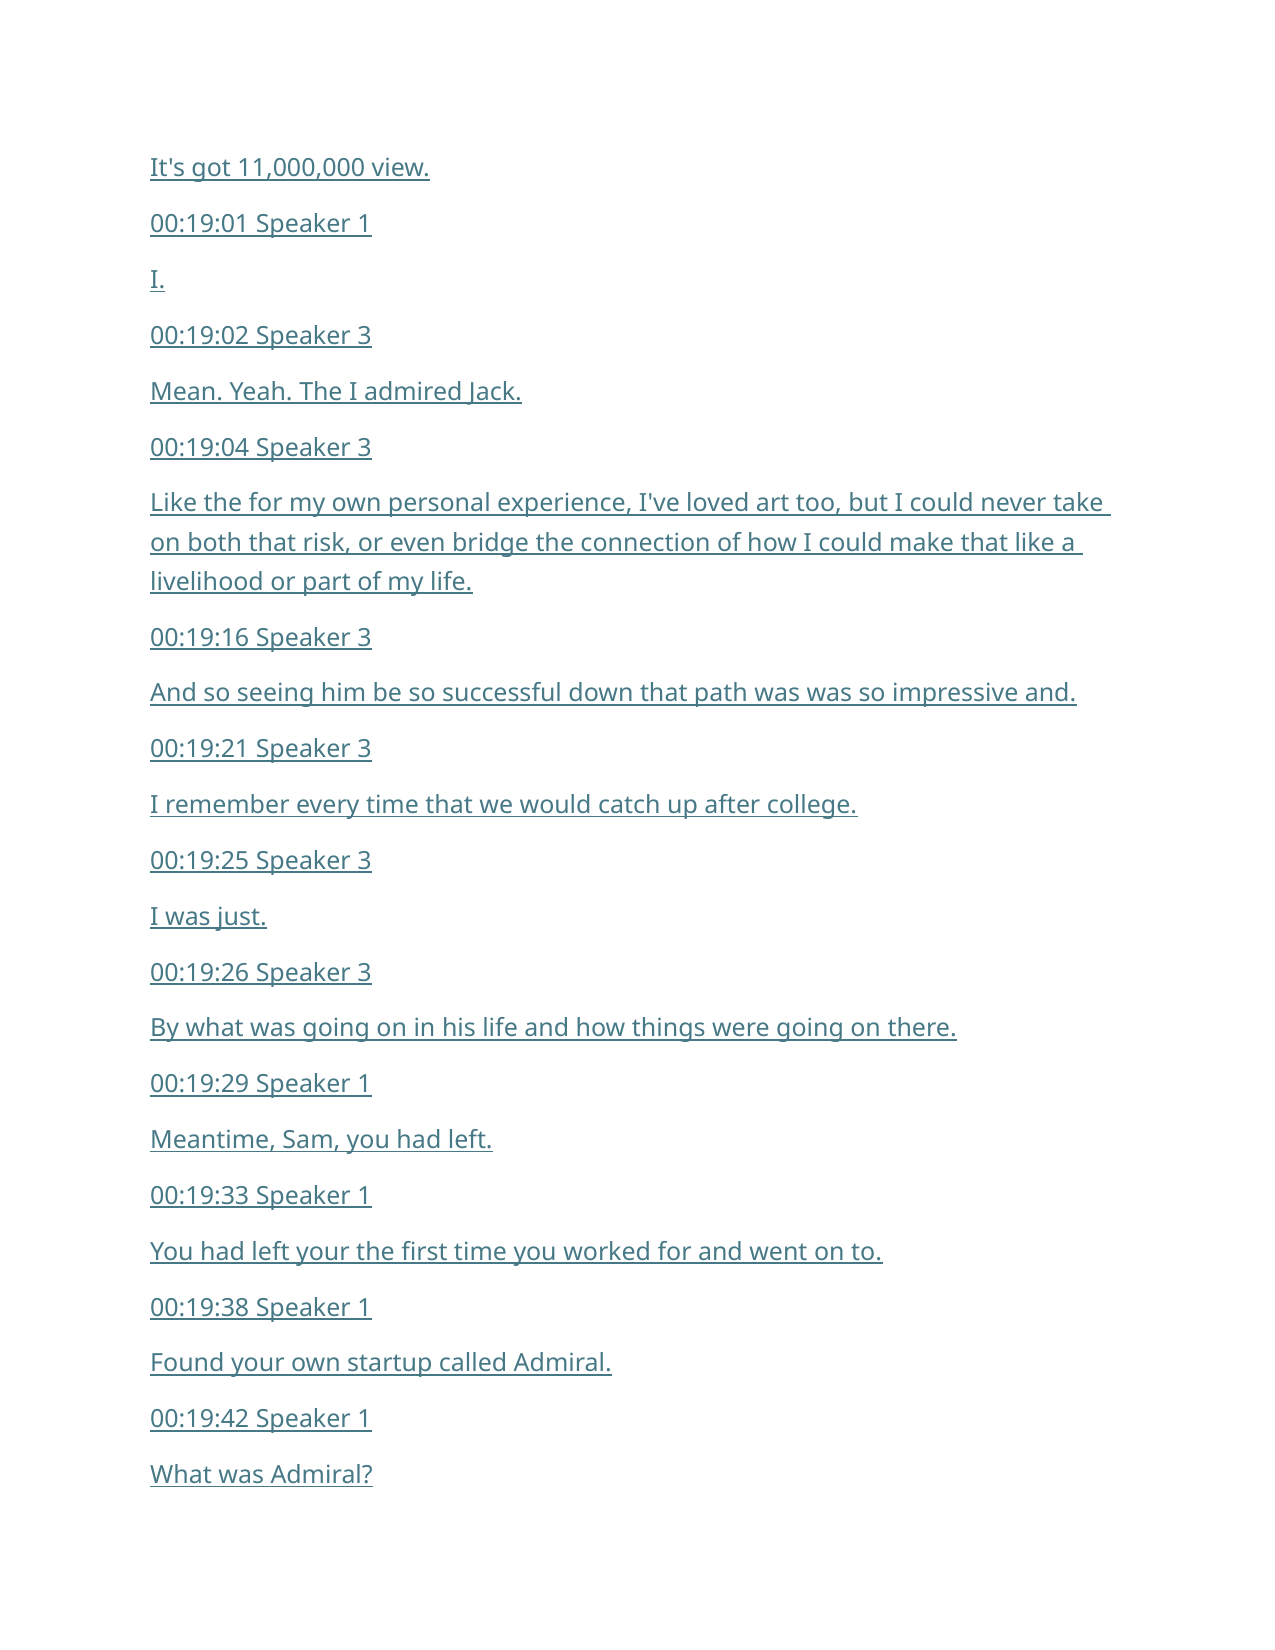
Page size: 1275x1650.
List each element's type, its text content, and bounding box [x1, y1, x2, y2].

text 00:19:02 Speaker 3 [150, 317, 1125, 352]
text Mean. Yeah. The I admired Jack. [150, 373, 1125, 407]
text I. [150, 262, 1125, 296]
text I remember every time that we would catch up after college. [150, 787, 1125, 821]
text 00:19:26 Speaker 3 [150, 954, 1125, 988]
text You had left your the first time you worked for and went on to. [150, 1233, 1125, 1267]
text 00:19:38 Speaker 1 [150, 1289, 1125, 1323]
text By what was going on in his life and how things were going on there. [150, 1010, 1125, 1044]
text It's got 11,000,000 view. [150, 150, 1125, 184]
text I was just. [150, 898, 1125, 932]
text Found your own startup called Admiral. [150, 1345, 1125, 1379]
text 00:19:16 Speaker 3 [150, 619, 1125, 653]
text 00:19:21 Speaker 3 [150, 731, 1125, 765]
text And so seeing him be so successful down that path was was so impressive and. [150, 675, 1125, 709]
text 00:19:01 Speaker 1 [150, 206, 1125, 240]
text Like the for my own personal experience, I've loved art too, but I could never take on both that risk, or even bridge the connection of how I could make that like a livelihood or part of my life. [150, 485, 1125, 597]
text What was Admiral? [150, 1457, 1125, 1491]
text 00:19:25 Speaker 3 [150, 842, 1125, 877]
text Meantime, Sam, you had left. [150, 1122, 1125, 1156]
text 00:19:42 Speaker 1 [150, 1401, 1125, 1435]
text 00:19:33 Speaker 1 [150, 1177, 1125, 1212]
text 00:19:29 Speaker 1 [150, 1066, 1125, 1100]
text 00:19:04 Speaker 3 [150, 429, 1125, 463]
